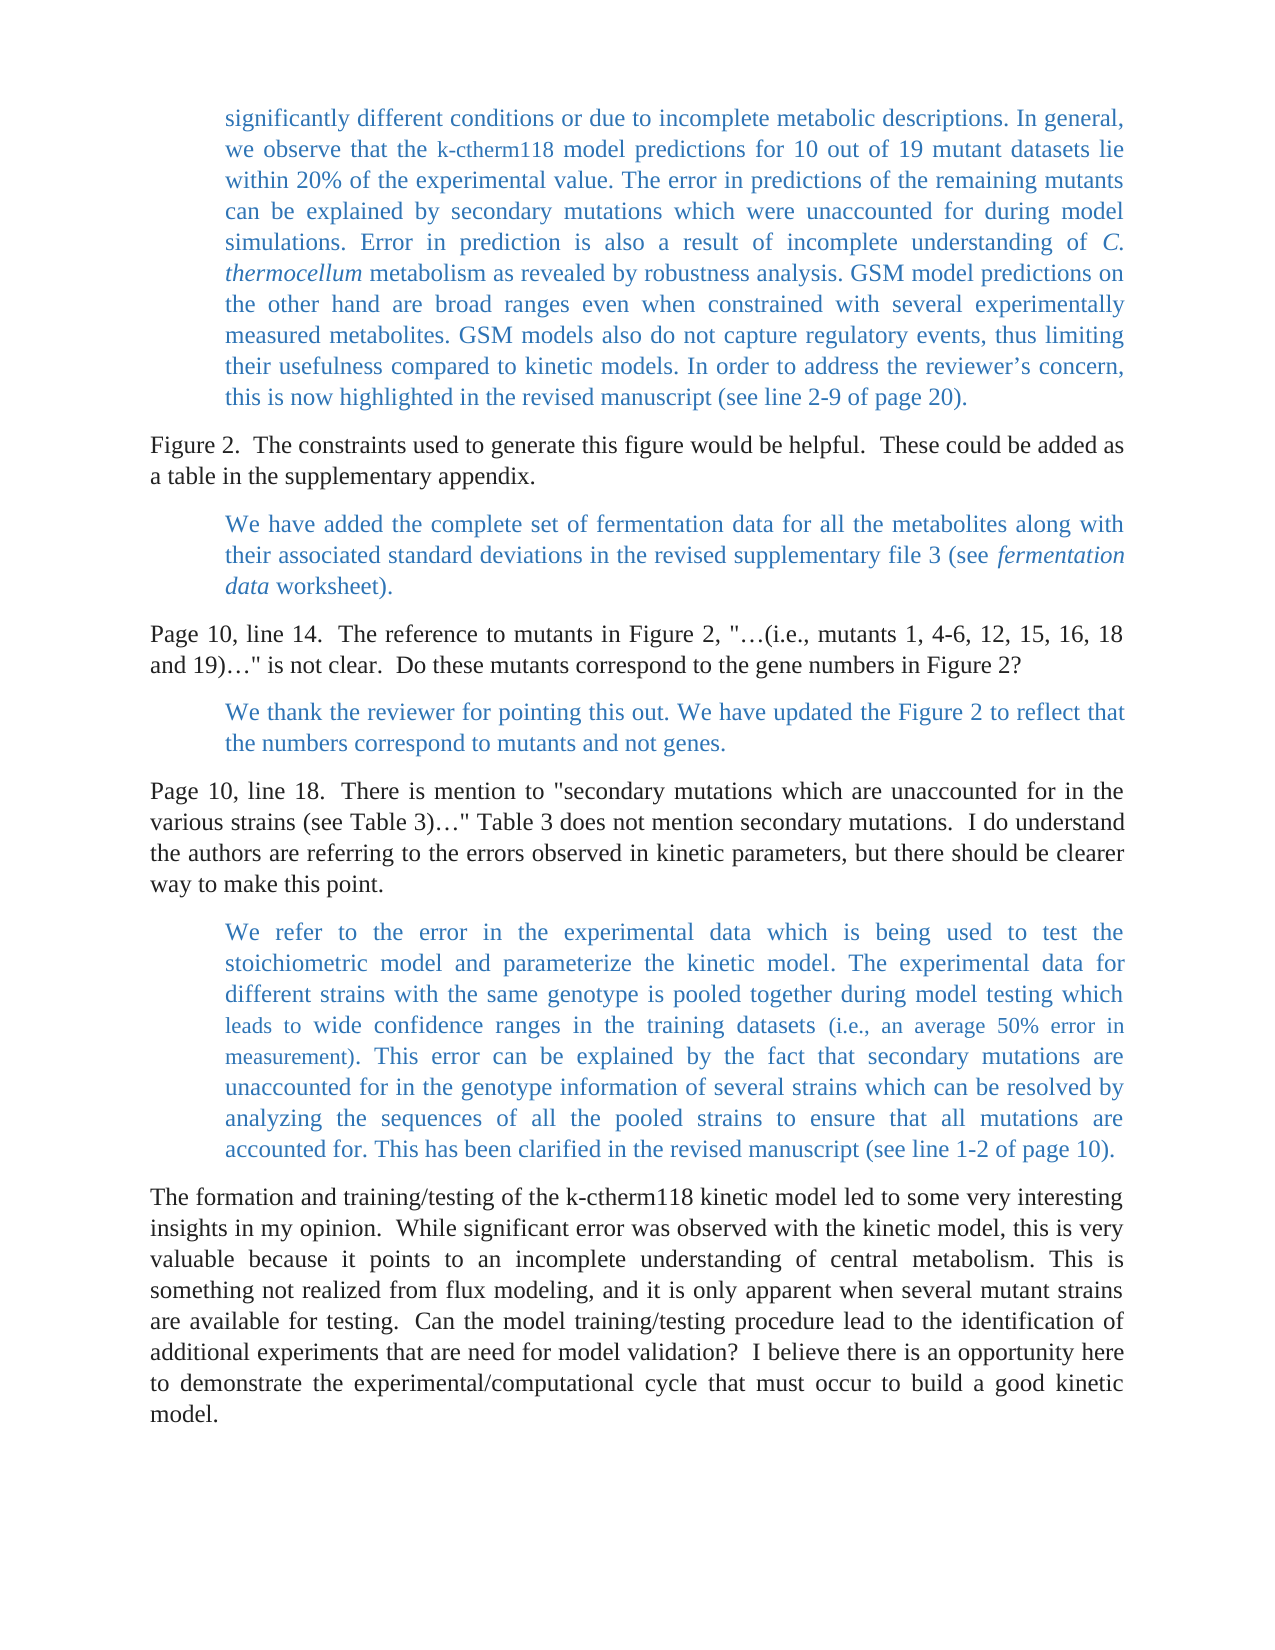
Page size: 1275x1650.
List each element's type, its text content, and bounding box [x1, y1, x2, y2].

text We refer to the error in the experimental data which is being used to test the stoichiometric model and parameterize the kinetic model. The experimental data for different strains with the same genotype is pooled together during model testing which leads to wide confidence ranges in the training datasets (i.e., an average 50% error in measurement). This error can be explained by the fact that secondary mutations are unaccounted for in the genotype information of several strains which can be resolved by analyzing the sequences of all the pooled strains to ensure that all mutations are accounted for. This has been clarified in the revised manuscript (see line 1-2 of page 10). [225, 946, 1125, 1163]
text Figure 2. The constraints used to generate this figure would be helpful. These could be added as a table in the supplementary appendix. [150, 459, 1125, 490]
text Page 10, line 18. There is mention to "secondary mutations which are unaccounted for in the various strains (see Table 3)…" Table 3 does not mention secondary mutations. I do understand the authors are referring to the errors observed in kinetic parameters, but there should be clearer way to make this point. [150, 867, 1125, 898]
text Page 10, line 14. The reference to mutants in Figure 2, "…(i.e., mutants 1, 4-6, 12, 15, 16, 18 and 19)…" is not clear. Do these mutants correspond to the gene numbers in Figure 2? [150, 619, 1125, 678]
text We thank the reviewer for pointing this out. We have updated the Figure 2 to reflect that the numbers correspond to mutants and not genes. [225, 697, 1125, 757]
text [225, 103, 1125, 411]
text We have added the complete set of fermentation data for all the metabolites along with their associated standard deviations in the revised supplementary file 3 (see fermentation data worksheet). [225, 509, 1125, 600]
